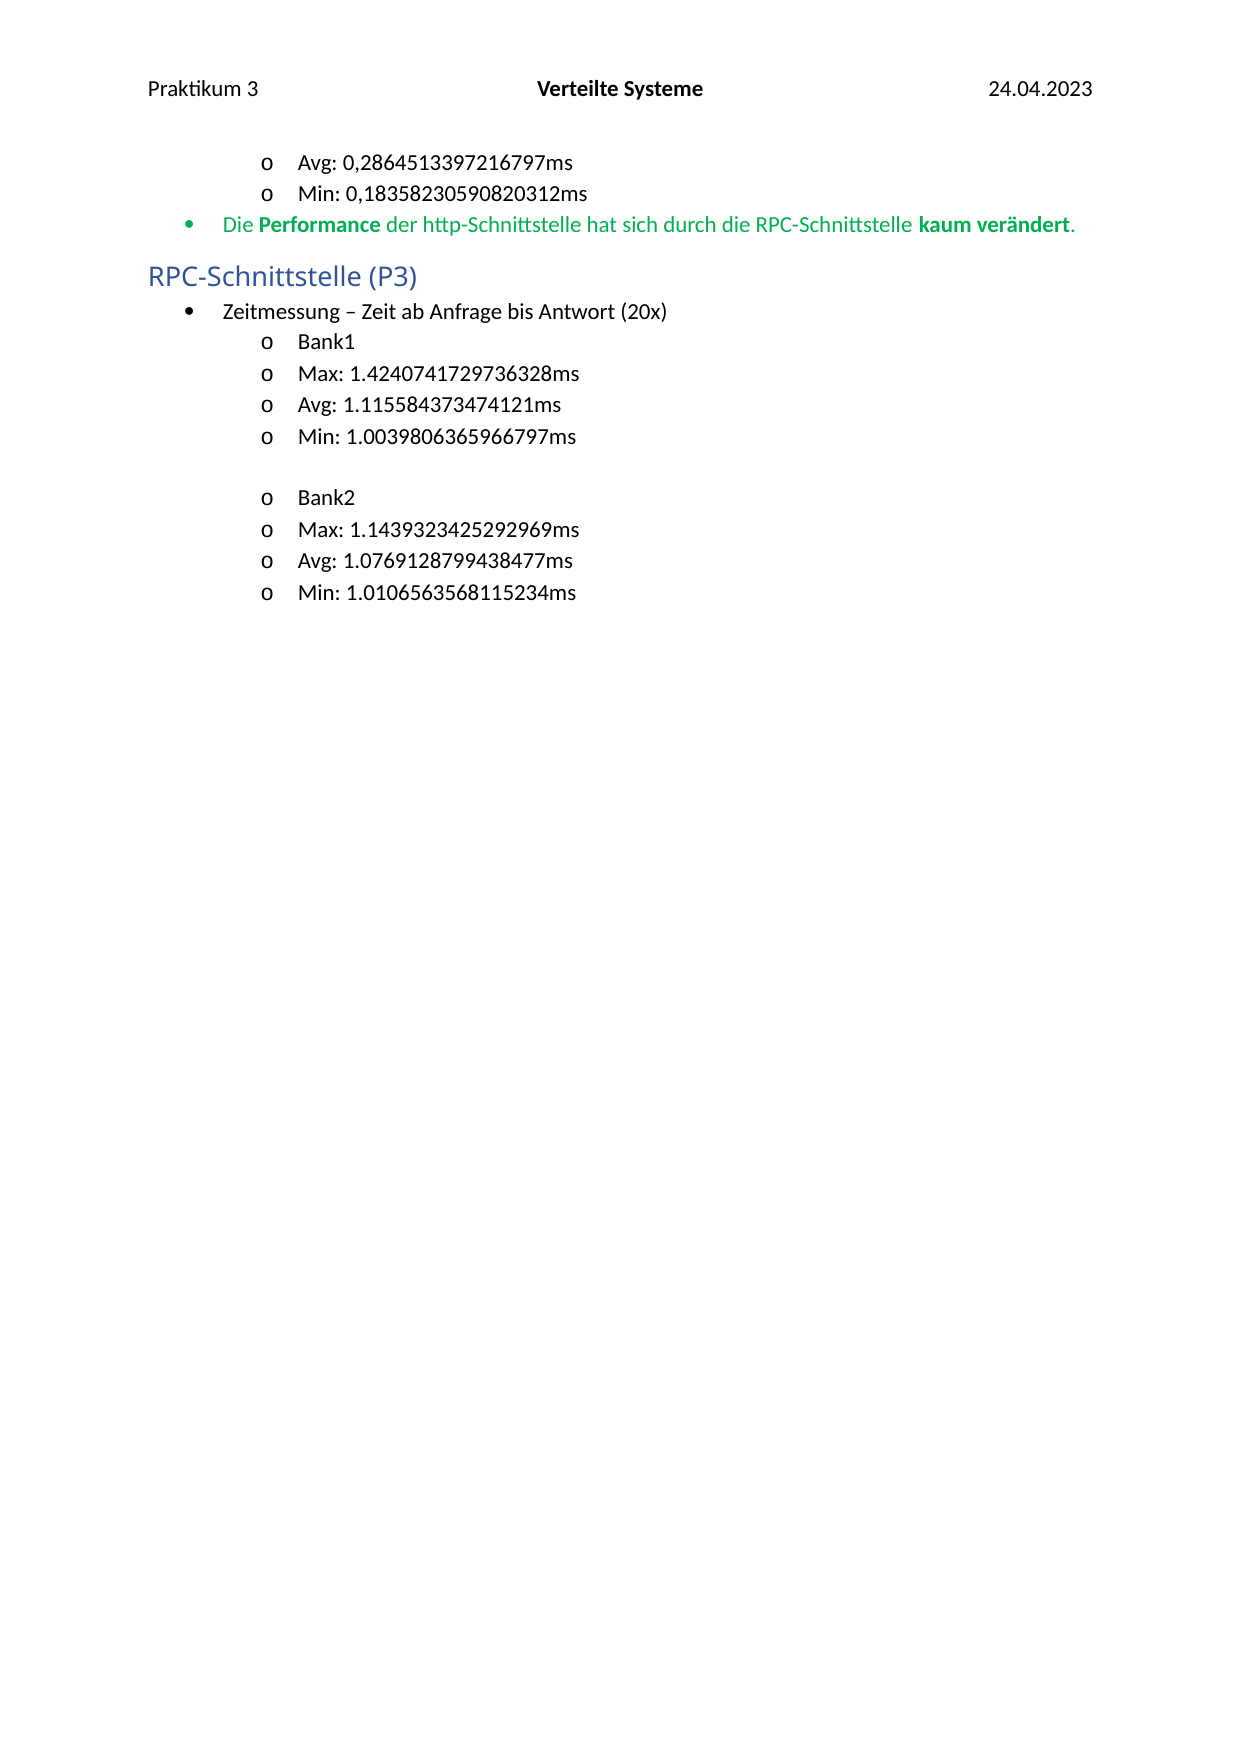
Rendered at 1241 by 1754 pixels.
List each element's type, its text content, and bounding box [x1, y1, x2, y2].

list Die Performance der http-Schnittstelle hat sich durch die RPC-Schnittstelle kaum verändert. [185, 211, 1093, 238]
list Min: 1.0106563568115234ms [260, 578, 1093, 607]
list Bank1 [260, 327, 1093, 357]
list Max: 1.1439323425292969ms [260, 515, 1093, 544]
list Min: 0,18358230590820312ms [260, 179, 1093, 208]
list Bank2 [260, 483, 1093, 513]
list Zeitmessung – Zeit ab Anfrage bis Antwort (20x) [185, 297, 1093, 325]
list Max: 1.4240741729736328ms [260, 359, 1093, 388]
list Min: 1.0039806365966797ms [260, 422, 1093, 451]
subtitle RPC-Schnittstelle (P3) [148, 257, 1093, 294]
list Avg: 1.115584373474121ms [260, 390, 1093, 419]
list Avg: 0,2864513397216797ms [260, 148, 1093, 177]
list Avg: 1.0769128799438477ms [260, 546, 1093, 576]
